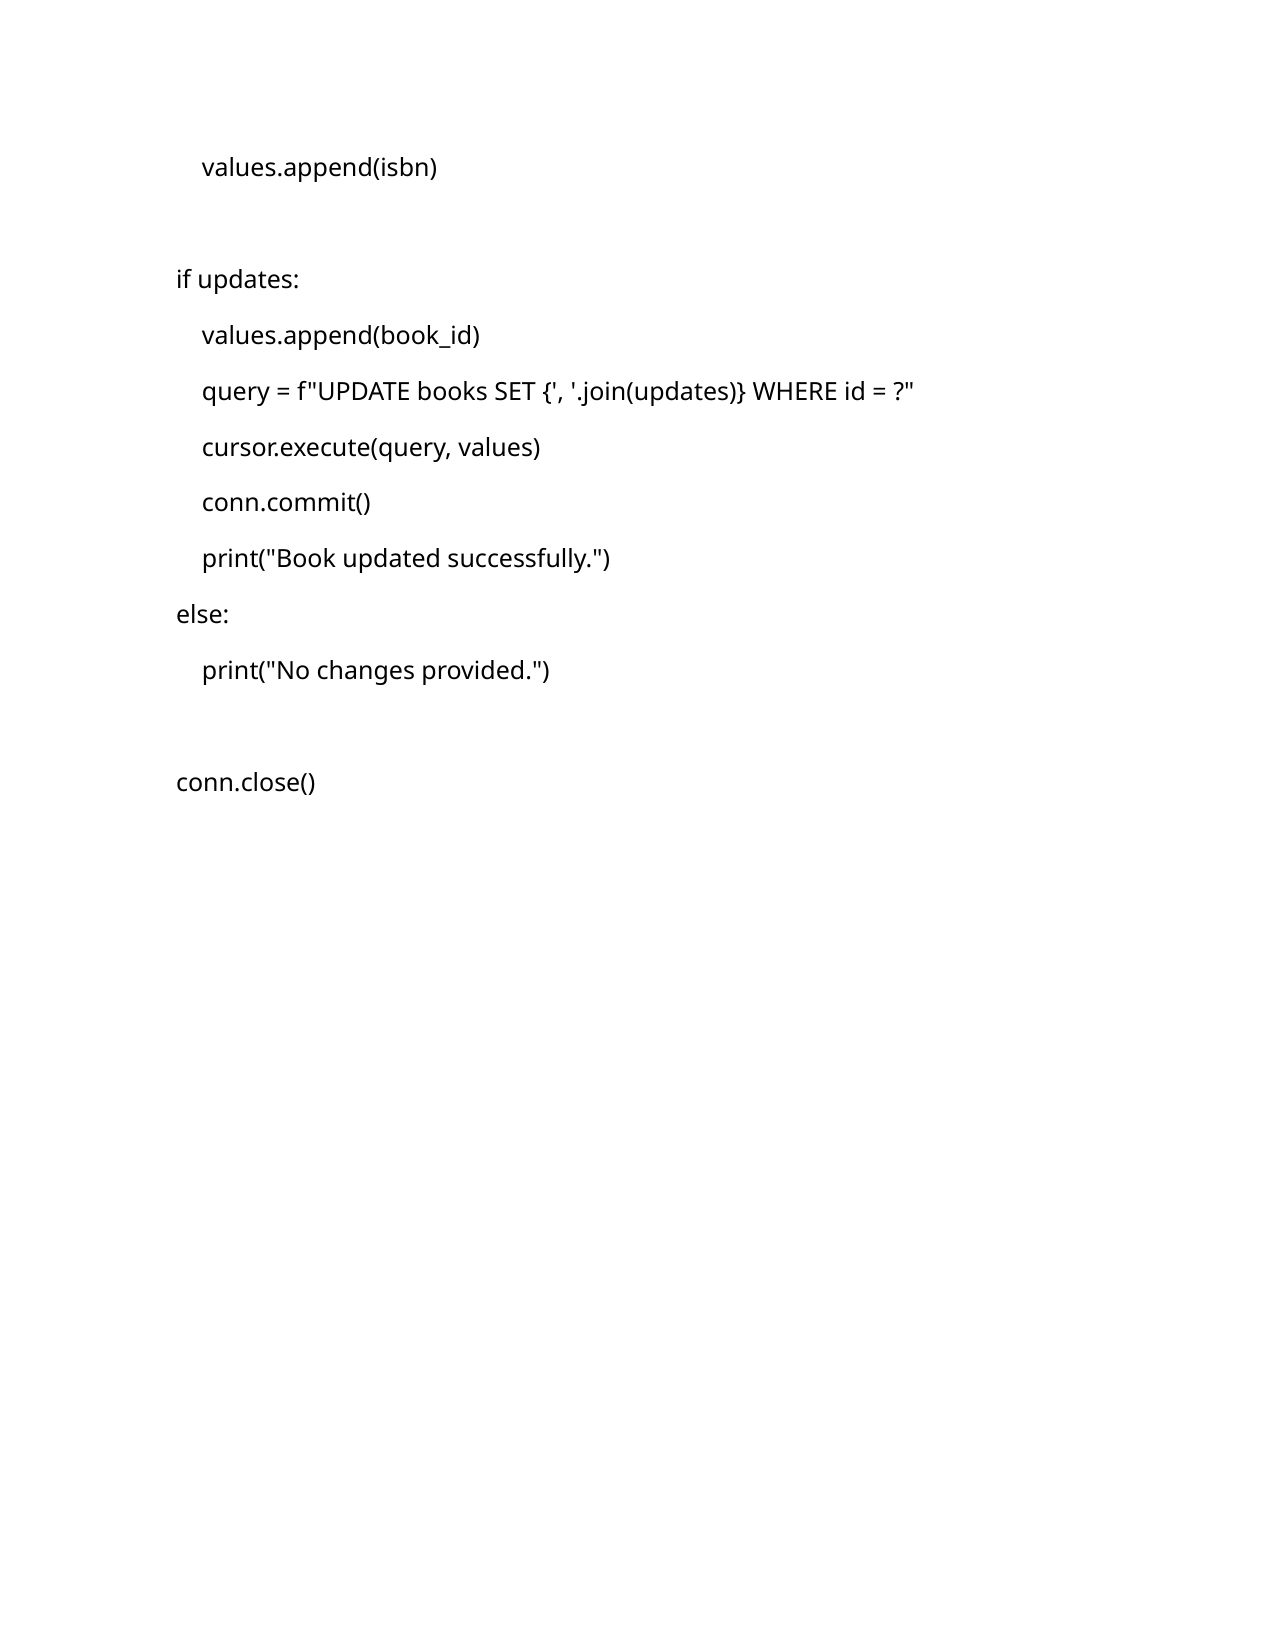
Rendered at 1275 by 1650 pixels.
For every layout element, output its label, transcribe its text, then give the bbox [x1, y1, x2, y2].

text values.append(book_id) [150, 317, 1125, 352]
text else: [150, 597, 1125, 631]
text values.append(isbn) [150, 150, 1125, 184]
text print("No changes provided.") [150, 652, 1125, 687]
text print("Book updated successfully.") [150, 541, 1125, 575]
text cursor.execute(query, values) [150, 429, 1125, 463]
text conn.close() [150, 764, 1125, 798]
text if updates: [150, 262, 1125, 296]
text conn.commit() [150, 485, 1125, 519]
text query = f"UPDATE books SET {', '.join(updates)} WHERE id = ?" [150, 373, 1125, 407]
